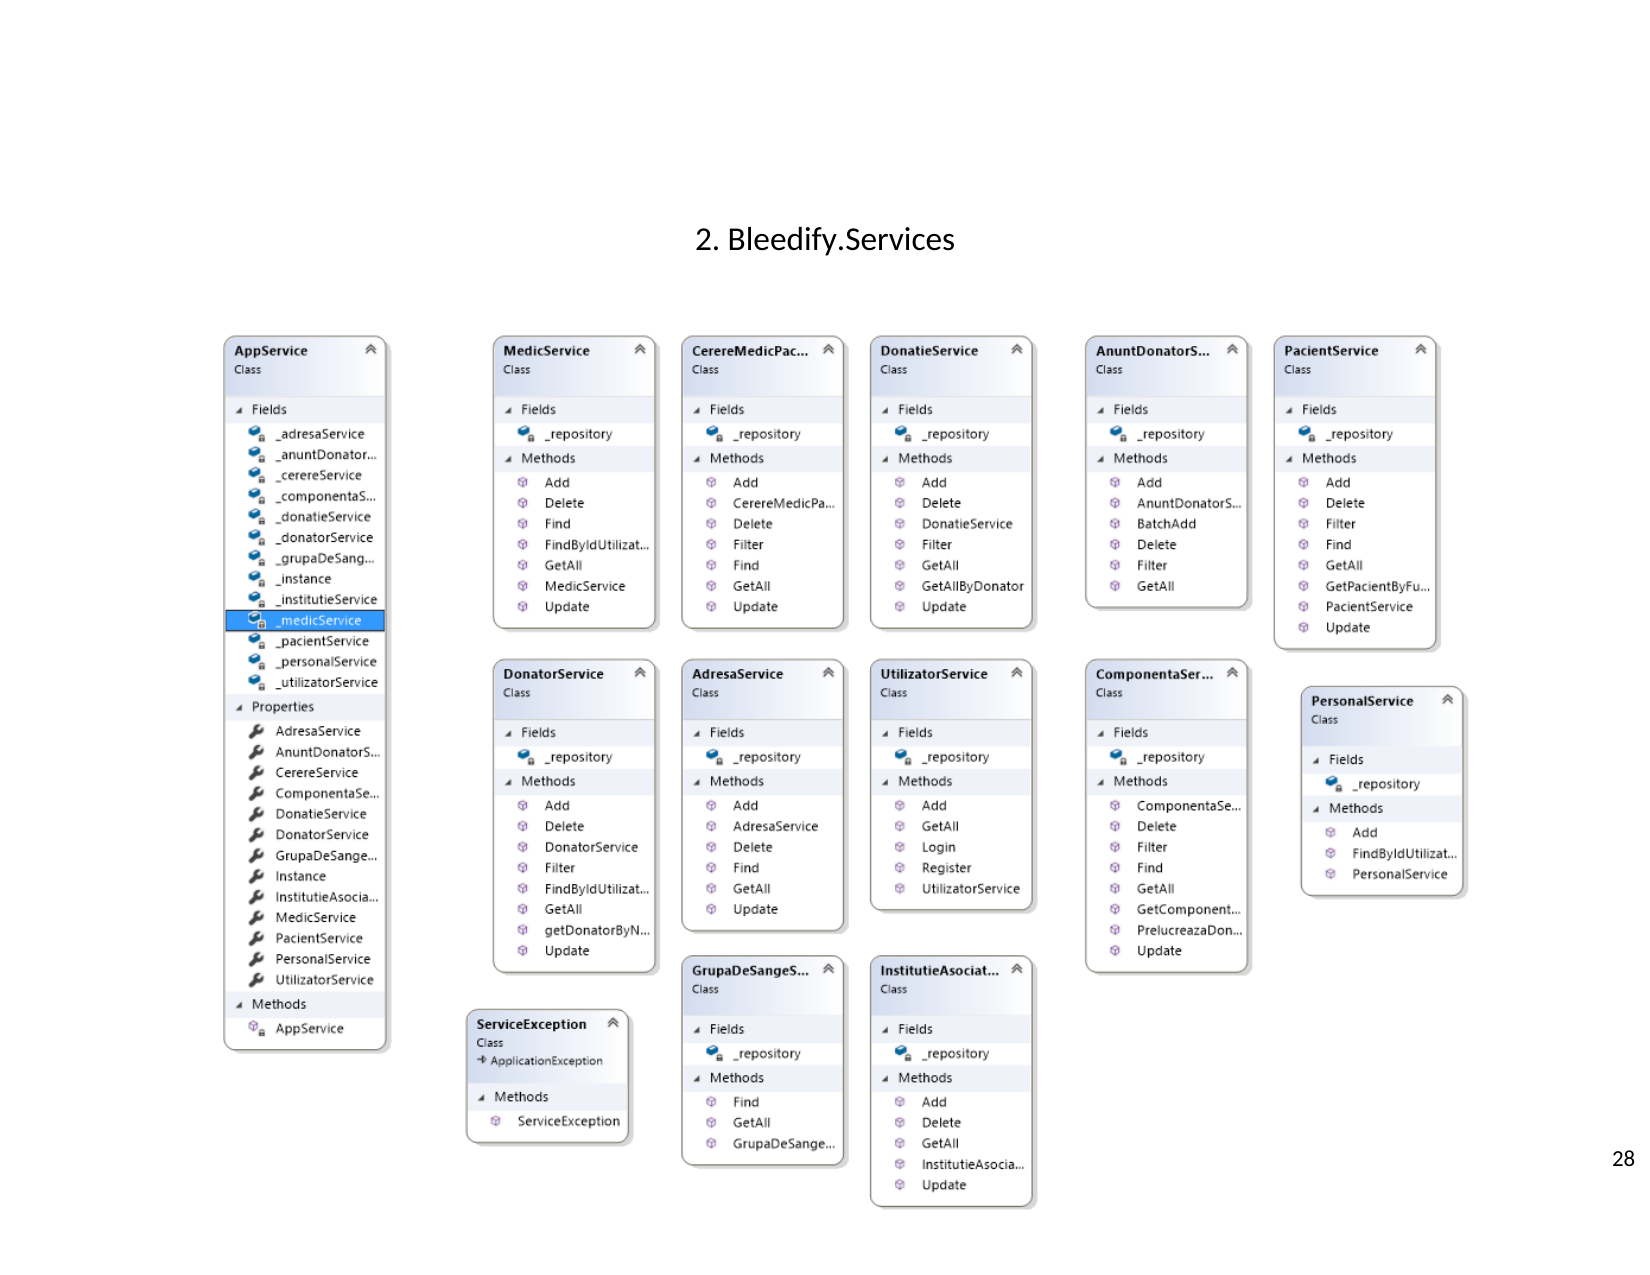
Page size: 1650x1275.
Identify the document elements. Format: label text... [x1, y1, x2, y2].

picture [196, 314, 1504, 1219]
text 2. Bleedify.Services [15, 218, 1635, 258]
